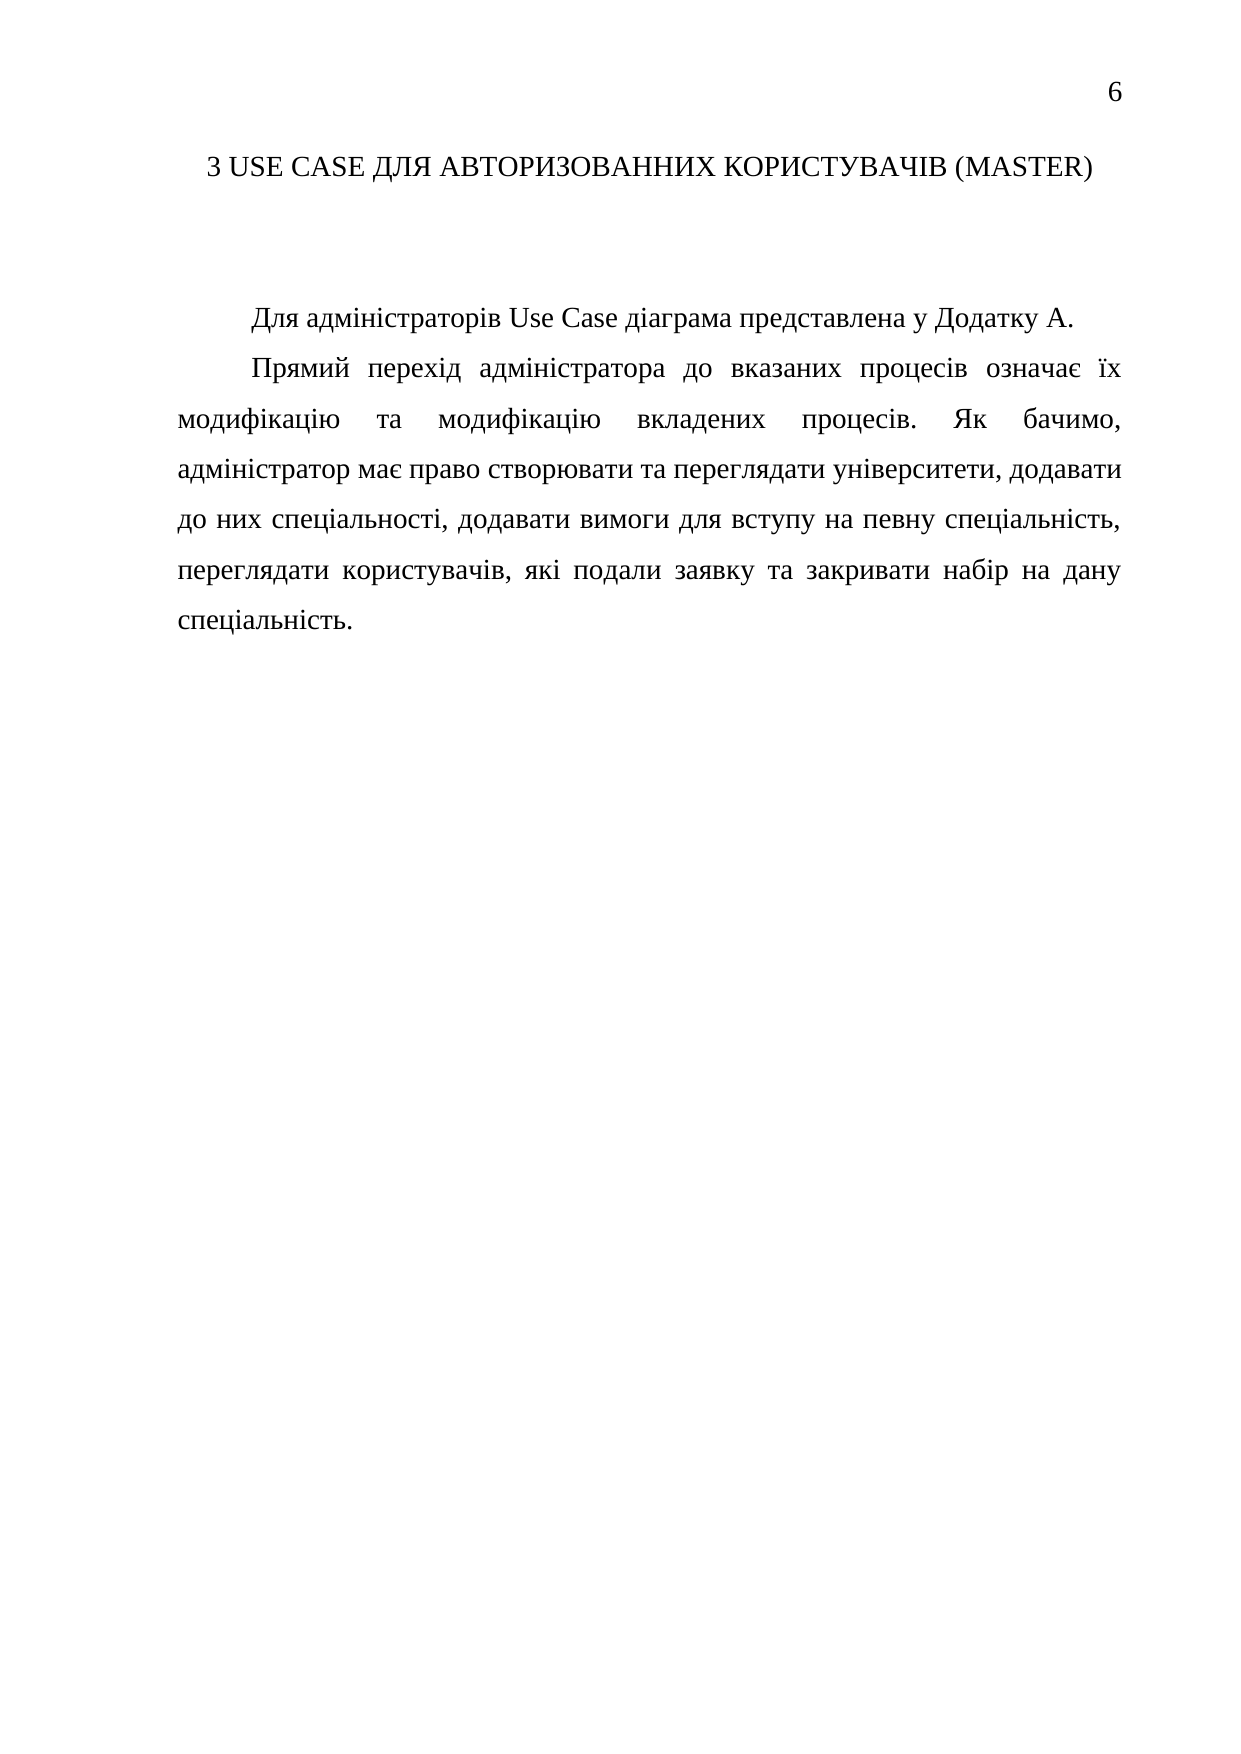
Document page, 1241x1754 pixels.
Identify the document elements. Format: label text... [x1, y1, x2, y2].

text Прямий перехід адміністратора до вказаних процесів означає їх модифікацію та модифікацію вкладених процесів. Як бачимо, адміністратор має право створювати та переглядати університети, додавати до них спеціальності, додавати вимоги для вступу на певну спеціальність, переглядати користувачів, які подали заявку та закривати набір на дану спеціальність. [177, 351, 1122, 636]
subtitle 3 USE CASE ДЛЯ АВТОРИЗОВАННИХ КОРИСТУВАЧІВ (MASTER) [177, 149, 1122, 183]
text Для адміністраторів Use Case діаграма представлена у Додатку А. [177, 300, 1122, 334]
